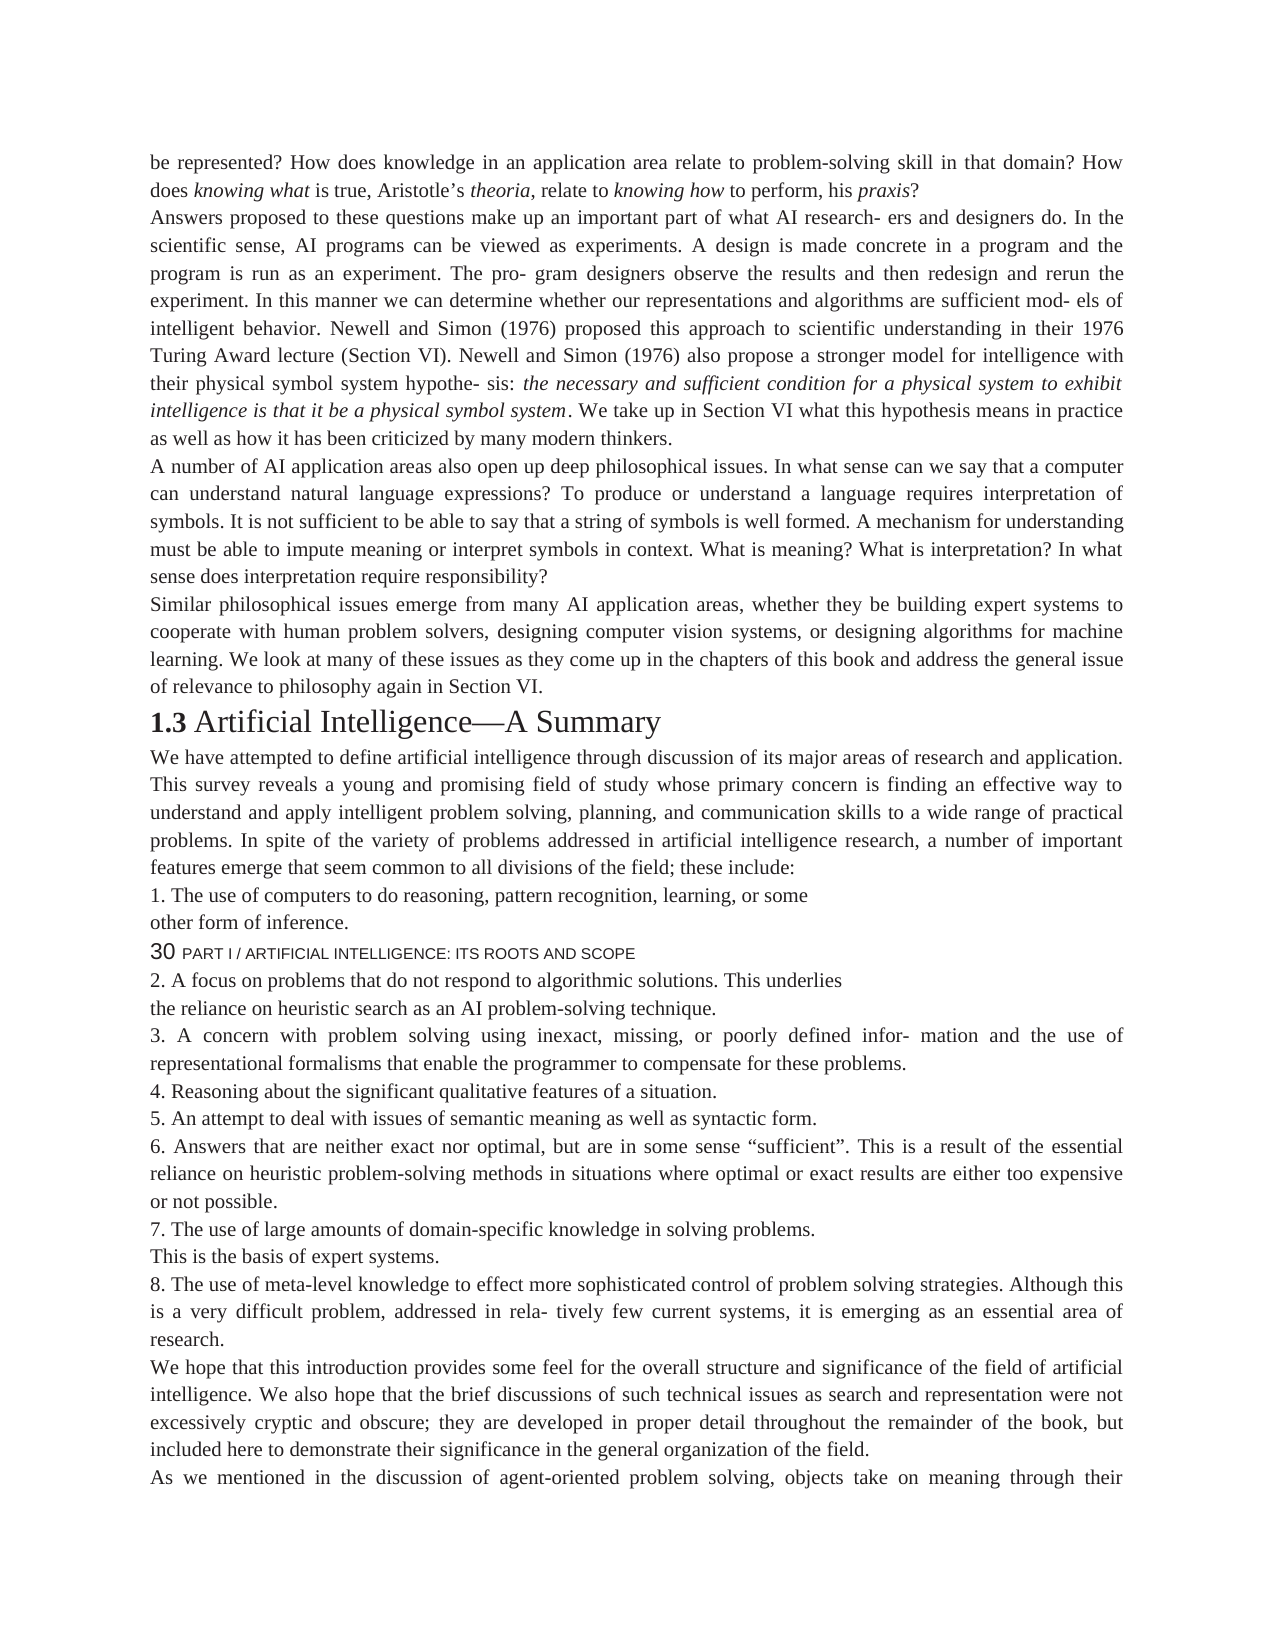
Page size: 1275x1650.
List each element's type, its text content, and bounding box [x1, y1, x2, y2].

text 5. An attempt to deal with issues of semantic meaning as well as syntactic form. [150, 1106, 1125, 1130]
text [150, 1465, 1125, 1489]
text Similar philosophical issues emerge from many AI application areas, whether they be building expert systems to cooperate with human problem solvers, designing computer vision systems, or designing algorithms for machine learning. We look at many of these issues as they come up in the chapters of this book and address the general issue of relevance to philosophy again in Section VI. [150, 592, 1125, 698]
text 30 PART I / ARTIFICIAL INTELLIGENCE: ITS ROOTS AND SCOPE [150, 938, 1125, 964]
text A number of AI application areas also open up deep philosophical issues. In what sense can we say that a computer can understand natural language expressions? To produce or understand a language requires interpretation of symbols. It is not sufficient to be able to say that a string of symbols is well formed. A mechanism for understanding must be able to impute meaning or interpret symbols in context. What is meaning? What is interpretation? In what sense does interpretation require responsibility? [150, 454, 1125, 588]
text We hope that this introduction provides some feel for the overall structure and significance of the field of artificial intelligence. We also hope that the brief discussions of such technical issues as search and representation were not excessively cryptic and obscure; they are developed in proper detail throughout the remainder of the book, but included here to demonstrate their significance in the general organization of the field. [150, 1354, 1125, 1461]
text Answers proposed to these questions make up an important part of what AI research- ers and designers do. In the scientific sense, AI programs can be viewed as experiments. A design is made concrete in a program and the program is run as an experiment. The pro- gram designers observe the results and then redesign and rerun the experiment. In this manner we can determine whether our representations and algorithms are sufficient mod- els of intelligent behavior. Newell and Simon (1976) proposed this approach to scientific understanding in their 1976 Turing Award lecture (Section VI). Newell and Simon (1976) also propose a stronger model for intelligence with their physical symbol system hypothe- sis: the necessary and sufficient condition for a physical system to exhibit intelligence is that it be a physical symbol system. We take up in Section VI what this hypothesis means in practice as well as how it has been criticized by many modern thinkers. [150, 205, 1125, 450]
text 1.3 Artificial Intelligence—A Summary [150, 702, 1125, 739]
text 7. The use of large amounts of domain-specific knowledge in solving problems. [150, 1217, 1125, 1241]
text 8. The use of meta-level knowledge to effect more sophisticated control of problem solving strategies. Although this is a very difficult problem, addressed in rela- tively few current systems, it is emerging as an essential area of research. [150, 1272, 1125, 1351]
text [150, 150, 1125, 202]
text 4. Reasoning about the significant qualitative features of a situation. [150, 1078, 1125, 1103]
text 3. A concern with problem solving using inexact, missing, or poorly defined infor- mation and the use of representational formalisms that enable the programmer to compensate for these problems. [150, 1023, 1125, 1075]
text the reliance on heuristic search as an AI problem-solving technique. [150, 996, 1125, 1020]
text 6. Answers that are neither exact nor optimal, but are in some sense “sufficient”. This is a result of the essential reliance on heuristic problem-solving methods in situations where optimal or exact results are either too expensive or not possible. [150, 1134, 1125, 1213]
text 2. A focus on problems that do not respond to algorithmic solutions. This underlies [150, 968, 1125, 992]
text other form of inference. [150, 910, 1125, 934]
text We have attempted to define artificial intelligence through discussion of its major areas of research and application. This survey reveals a young and promising field of study whose primary concern is finding an effective way to understand and apply intelligent problem solving, planning, and communication skills to a wide range of practical problems. In spite of the variety of problems addressed in artificial intelligence research, a number of important features emerge that seem common to all divisions of the field; these include: [150, 745, 1125, 879]
text 1. The use of computers to do reasoning, pattern recognition, learning, or some [150, 883, 1125, 907]
text This is the basis of expert systems. [150, 1244, 1125, 1268]
